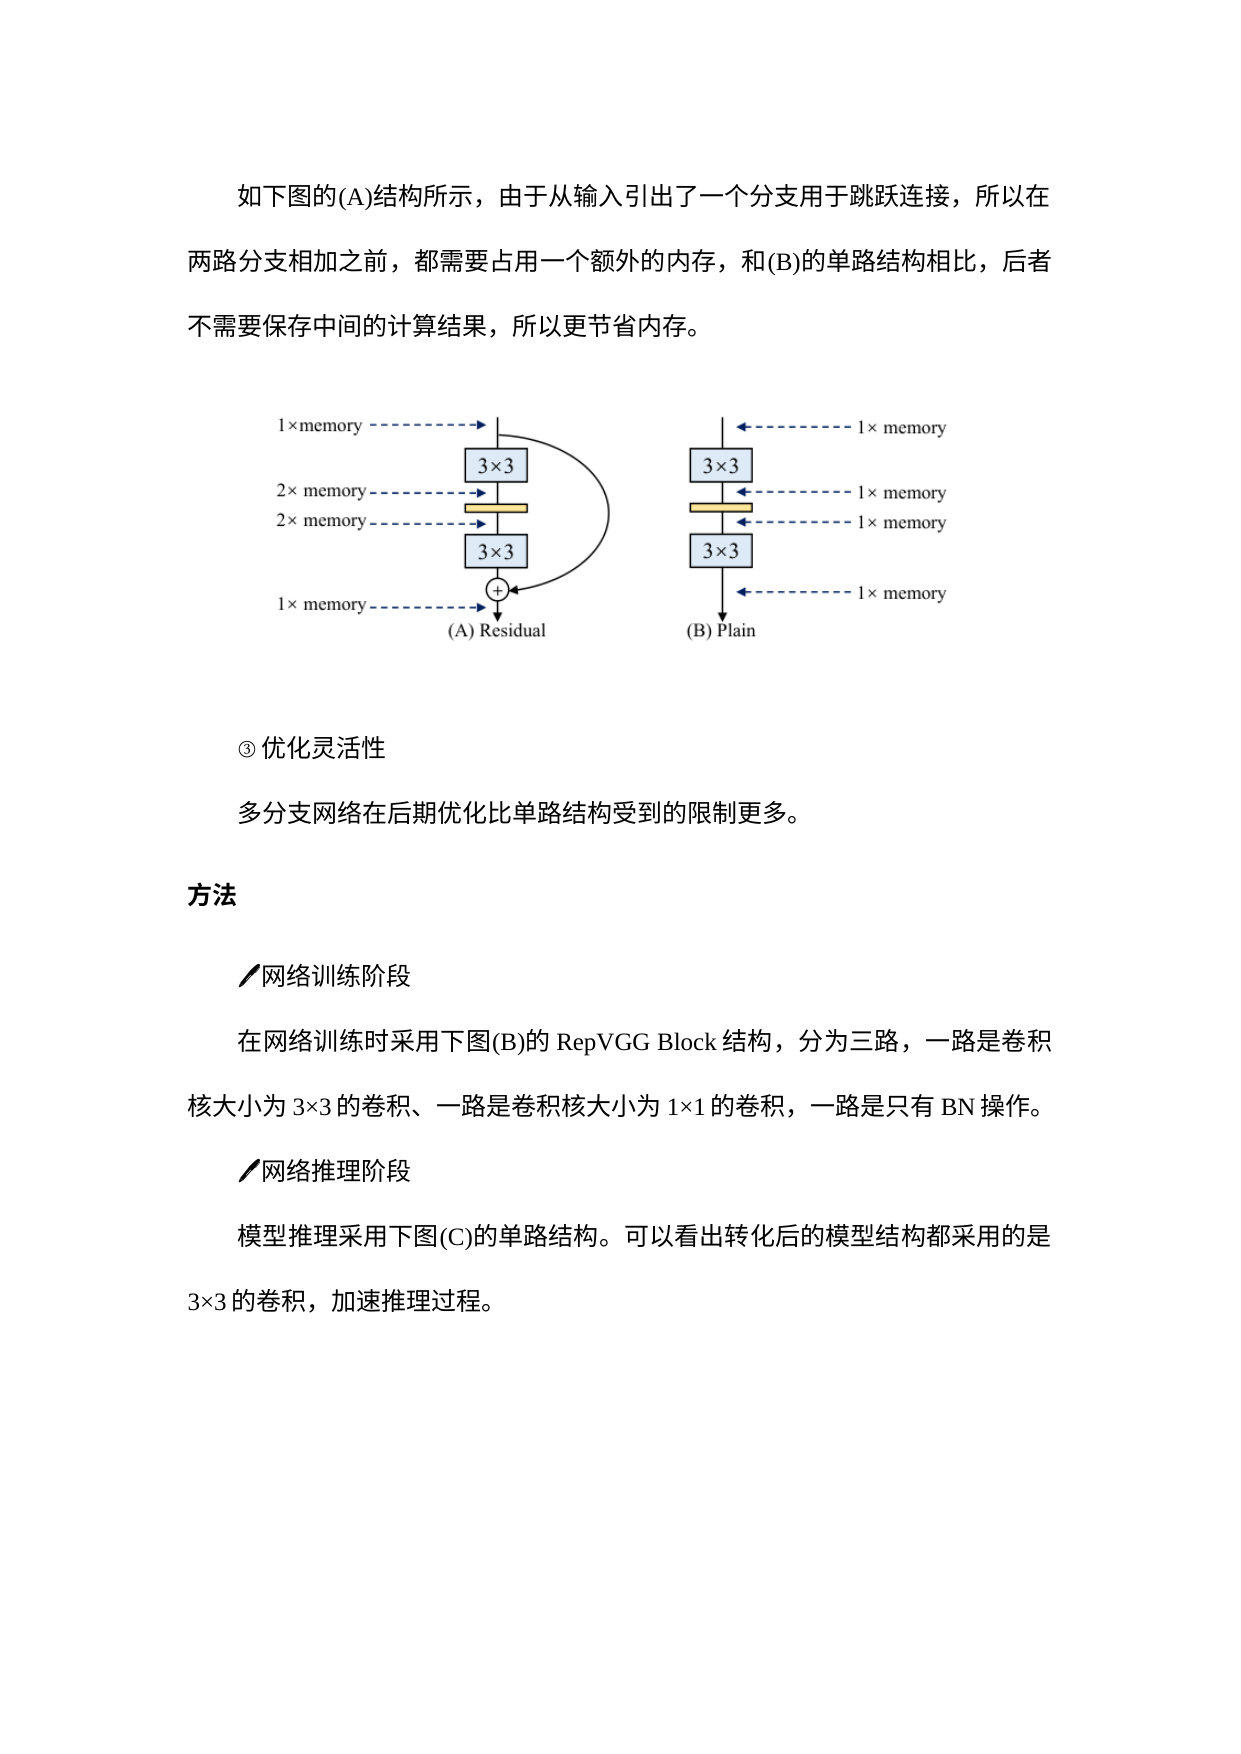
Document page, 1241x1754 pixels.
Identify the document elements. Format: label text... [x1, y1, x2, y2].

text 网络推理阶段 [187, 1137, 1053, 1202]
subtitle 方法 [187, 861, 1053, 926]
picture [252, 397, 989, 653]
text 模型推理采用下图(C)的单路结构。可以看出转化后的模型结构都采用的是3×3的卷积，加速推理过程。 [187, 1202, 1053, 1332]
text 多分支网络在后期优化比单路结构受到的限制更多。 [187, 779, 1053, 844]
text 在网络训练时采用下图(B)的RepVGG Block结构，分为三路，一路是卷积核大小为3×3的卷积、一路是卷积核大小为1×1的卷积，一路是只有BN操作。 [187, 1007, 1053, 1137]
text 网络训练阶段 [187, 942, 1053, 1007]
text 如下图的(A)结构所示，由于从输入引出了一个分支用于跳跃连接，所以在两路分支相加之前，都需要占用一个额外的内存，和(B)的单路结构相比，后者不需要保存中间的计算结果，所以更节省内存。 [187, 162, 1053, 357]
text ③优化灵活性 [187, 714, 1053, 779]
